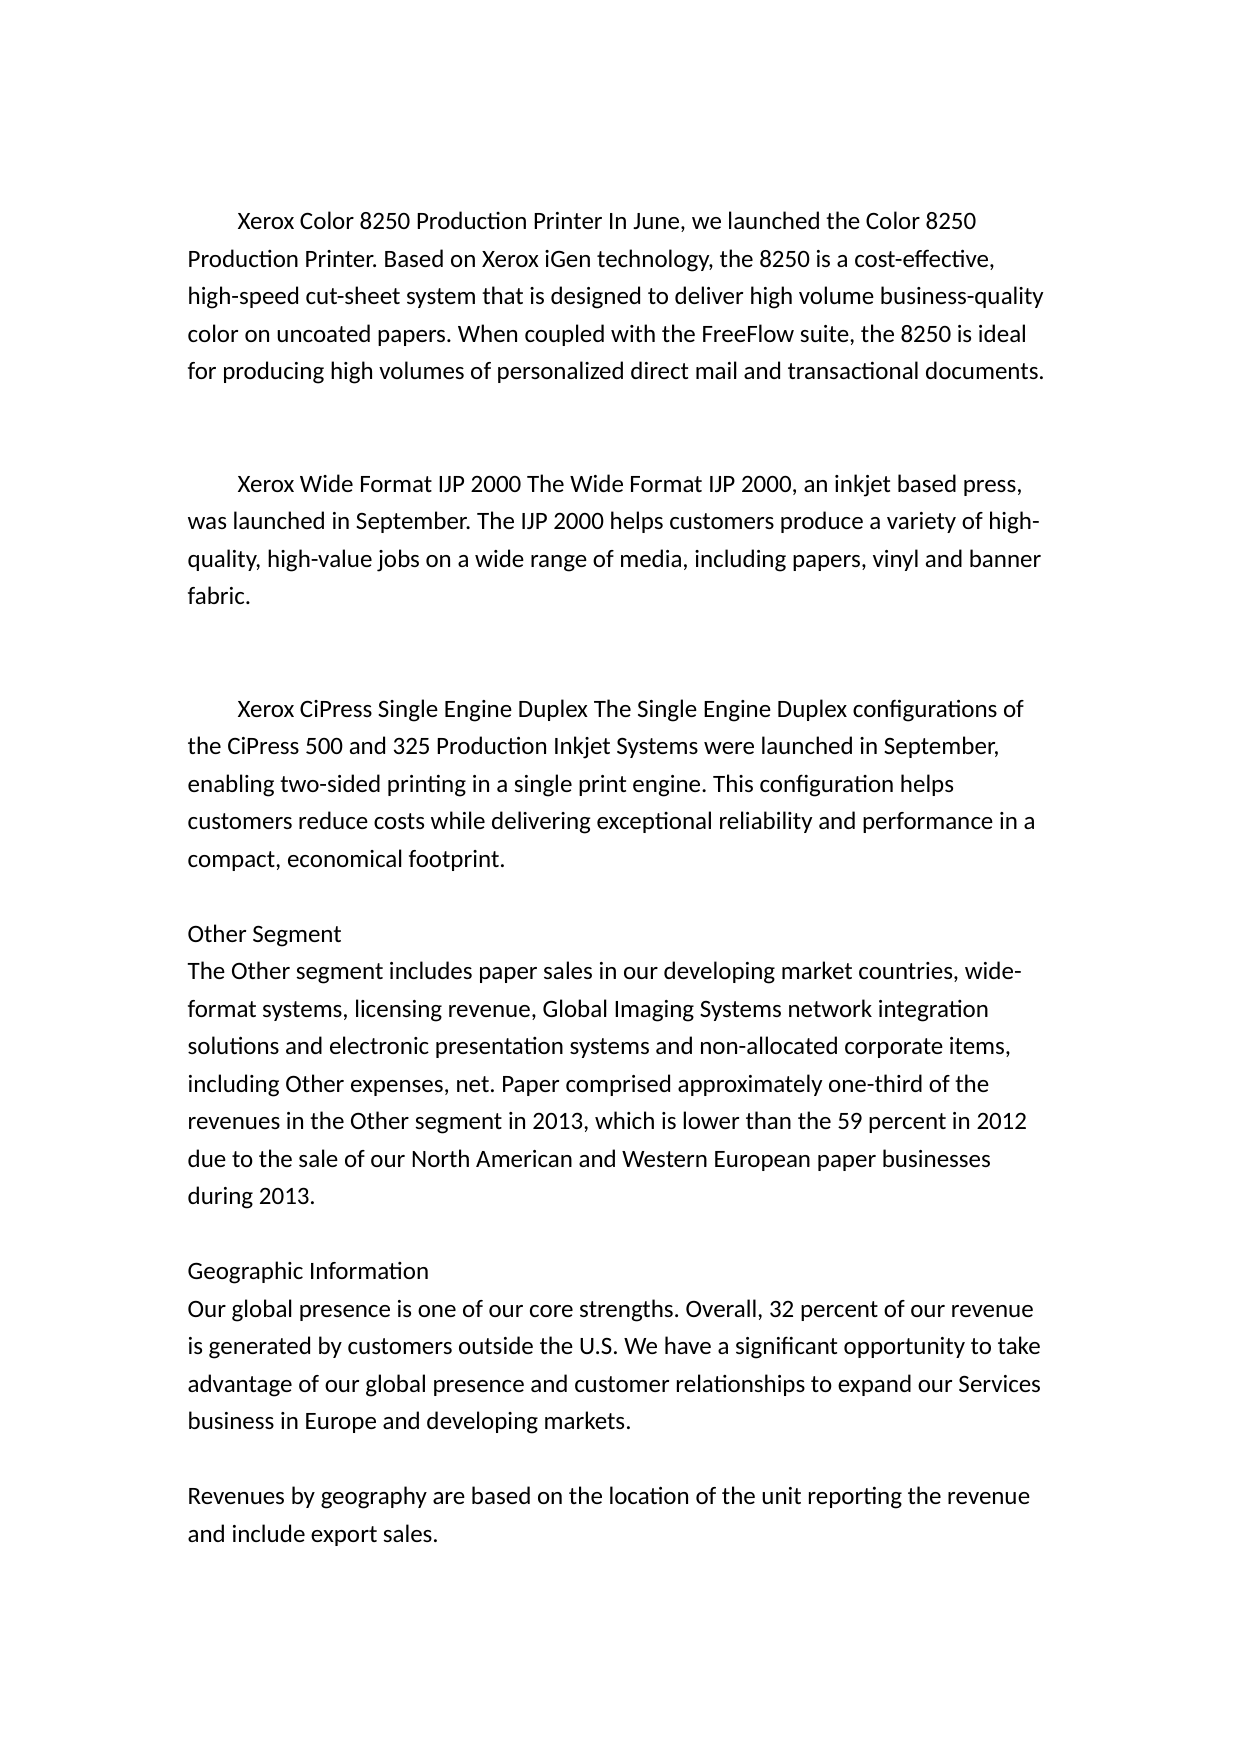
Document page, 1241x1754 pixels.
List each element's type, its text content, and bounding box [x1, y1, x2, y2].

text Xerox CiPress Single Engine Duplex The Single Engine Duplex configurations of the CiPress 500 and 325 Production Inkjet Systems were launched in September, enabling two-sided printing in a single print engine. This configuration helps customers reduce costs while delivering exceptional reliability and performance in a compact, economical footprint. [187, 689, 1053, 877]
text Revenues by geography are based on the location of the unit reporting the revenue and include export sales. [187, 1477, 1053, 1552]
text Geographic Information [187, 1252, 1053, 1289]
text Xerox Color 8250 Production Printer In June, we launched the Color 8250 Production Printer. Based on Xerox iGen technology, the 8250 is a cost-effective, high-speed cut-sheet system that is designed to deliver high volume business-quality color on uncoated papers. When coupled with the FreeFlow suite, the 8250 is ideal for producing high volumes of personalized direct mail and transactional documents. [187, 202, 1053, 389]
text Other Segment [187, 914, 1053, 952]
text Xerox Wide Format IJP 2000 The Wide Format IJP 2000, an inkjet based press, was launched in September. The IJP 2000 helps customers produce a variety of high-quality, high-value jobs on a wide range of media, including papers, vinyl and banner fabric. [187, 464, 1053, 614]
text The Other segment includes paper sales in our developing market countries, wide-format systems, licensing revenue, Global Imaging Systems network integration solutions and electronic presentation systems and non-allocated corporate items, including Other expenses, net. Paper comprised approximately one-third of the revenues in the Other segment in 2013, which is lower than the 59 percent in 2012 due to the sale of our North American and Western European paper businesses during 2013. [187, 952, 1053, 1214]
text Our global presence is one of our core strengths. Overall, 32 percent of our revenue is generated by customers outside the U.S. We have a significant opportunity to take advantage of our global presence and customer relationships to expand our Services business in Europe and developing markets. [187, 1289, 1053, 1439]
